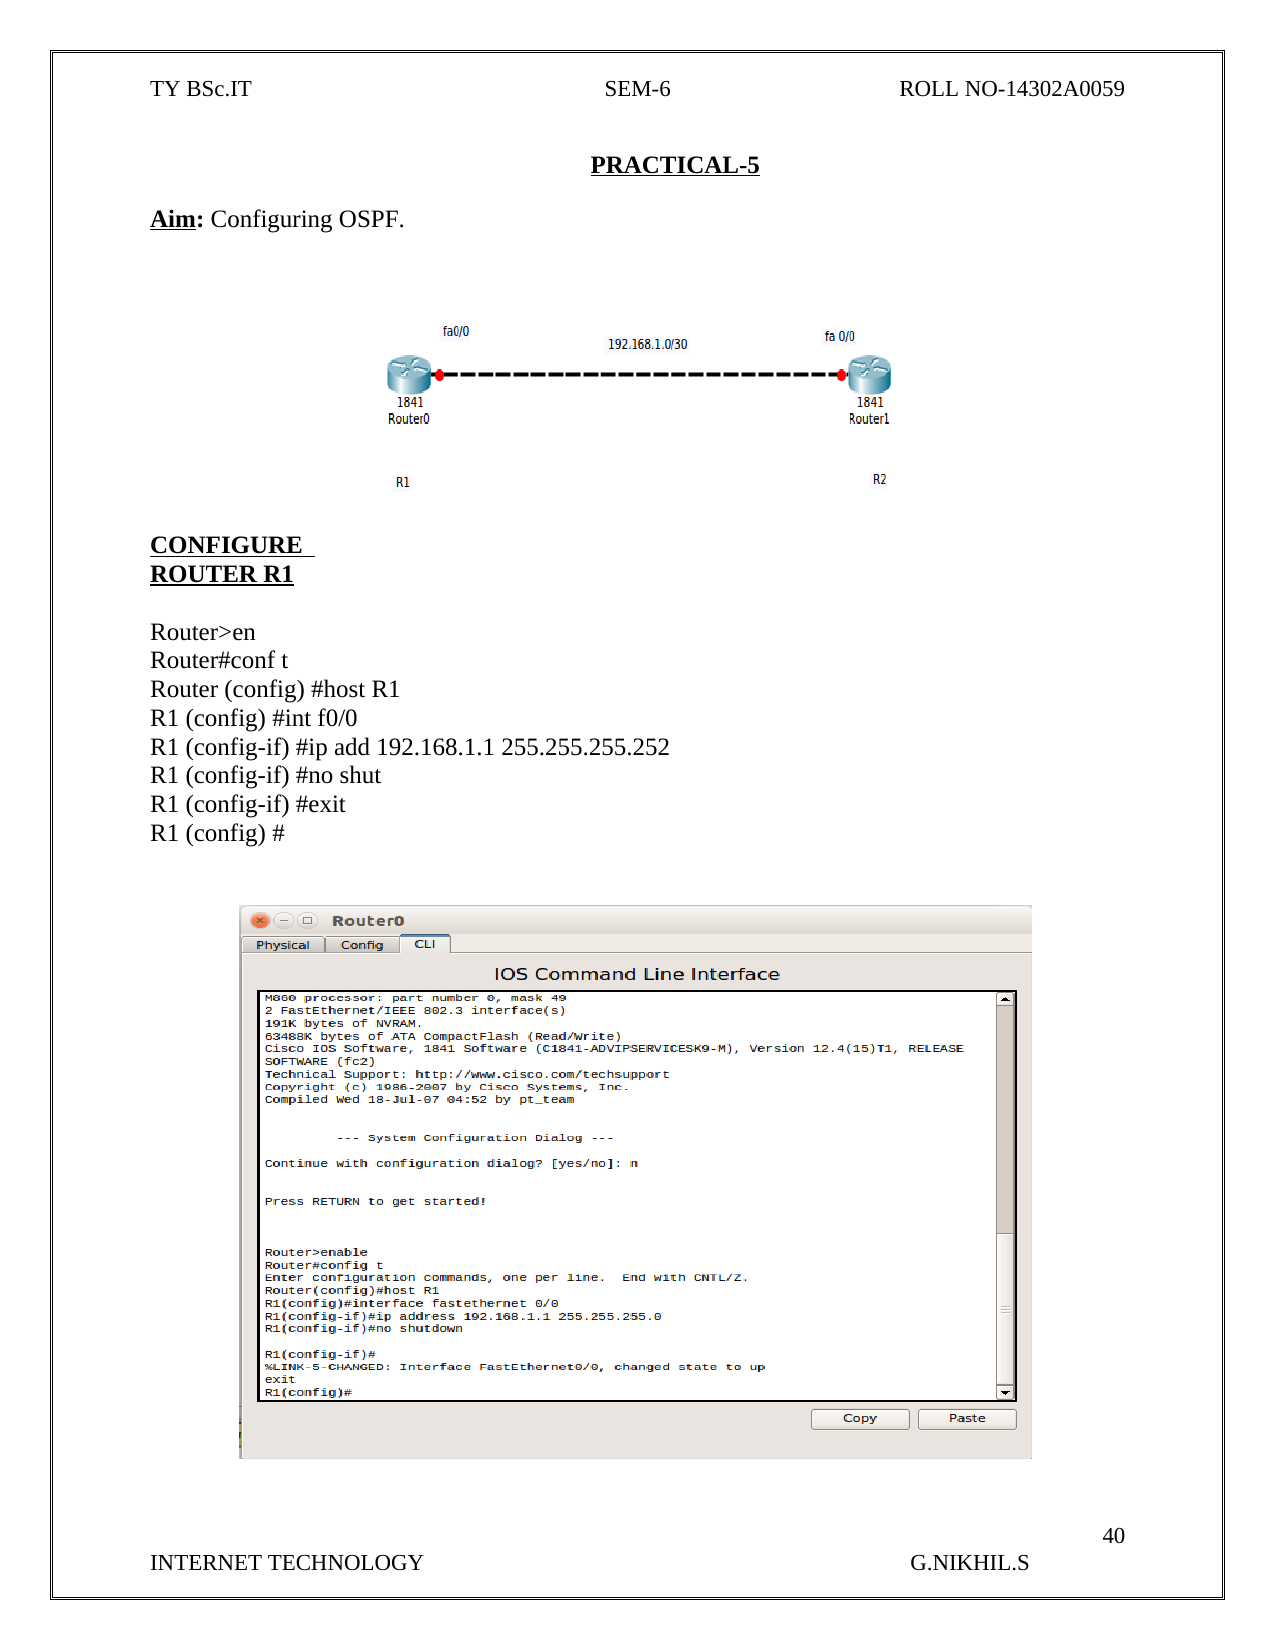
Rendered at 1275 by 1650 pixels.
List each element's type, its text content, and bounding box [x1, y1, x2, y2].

text R1 (config-if) #exit [150, 789, 1125, 818]
text CONFIGURE ROUTER R1 [150, 531, 1125, 588]
text PRACTICAL-5 [150, 150, 1125, 179]
text Router (config) #host R1 [150, 674, 1125, 703]
text Aim: Configuring OSPF. [150, 204, 1125, 233]
picture [239, 905, 1033, 1458]
text Router>en [150, 617, 1125, 646]
picture [315, 241, 993, 554]
text R1 (config-if) #no shut [150, 761, 1125, 789]
text R1 (config) # [150, 818, 1125, 847]
text R1 (config-if) #ip add 192.168.1.1 255.255.255.252 [150, 732, 1125, 761]
text Router#conf t [150, 646, 1125, 674]
text R1 (config) #int f0/0 [150, 703, 1125, 732]
